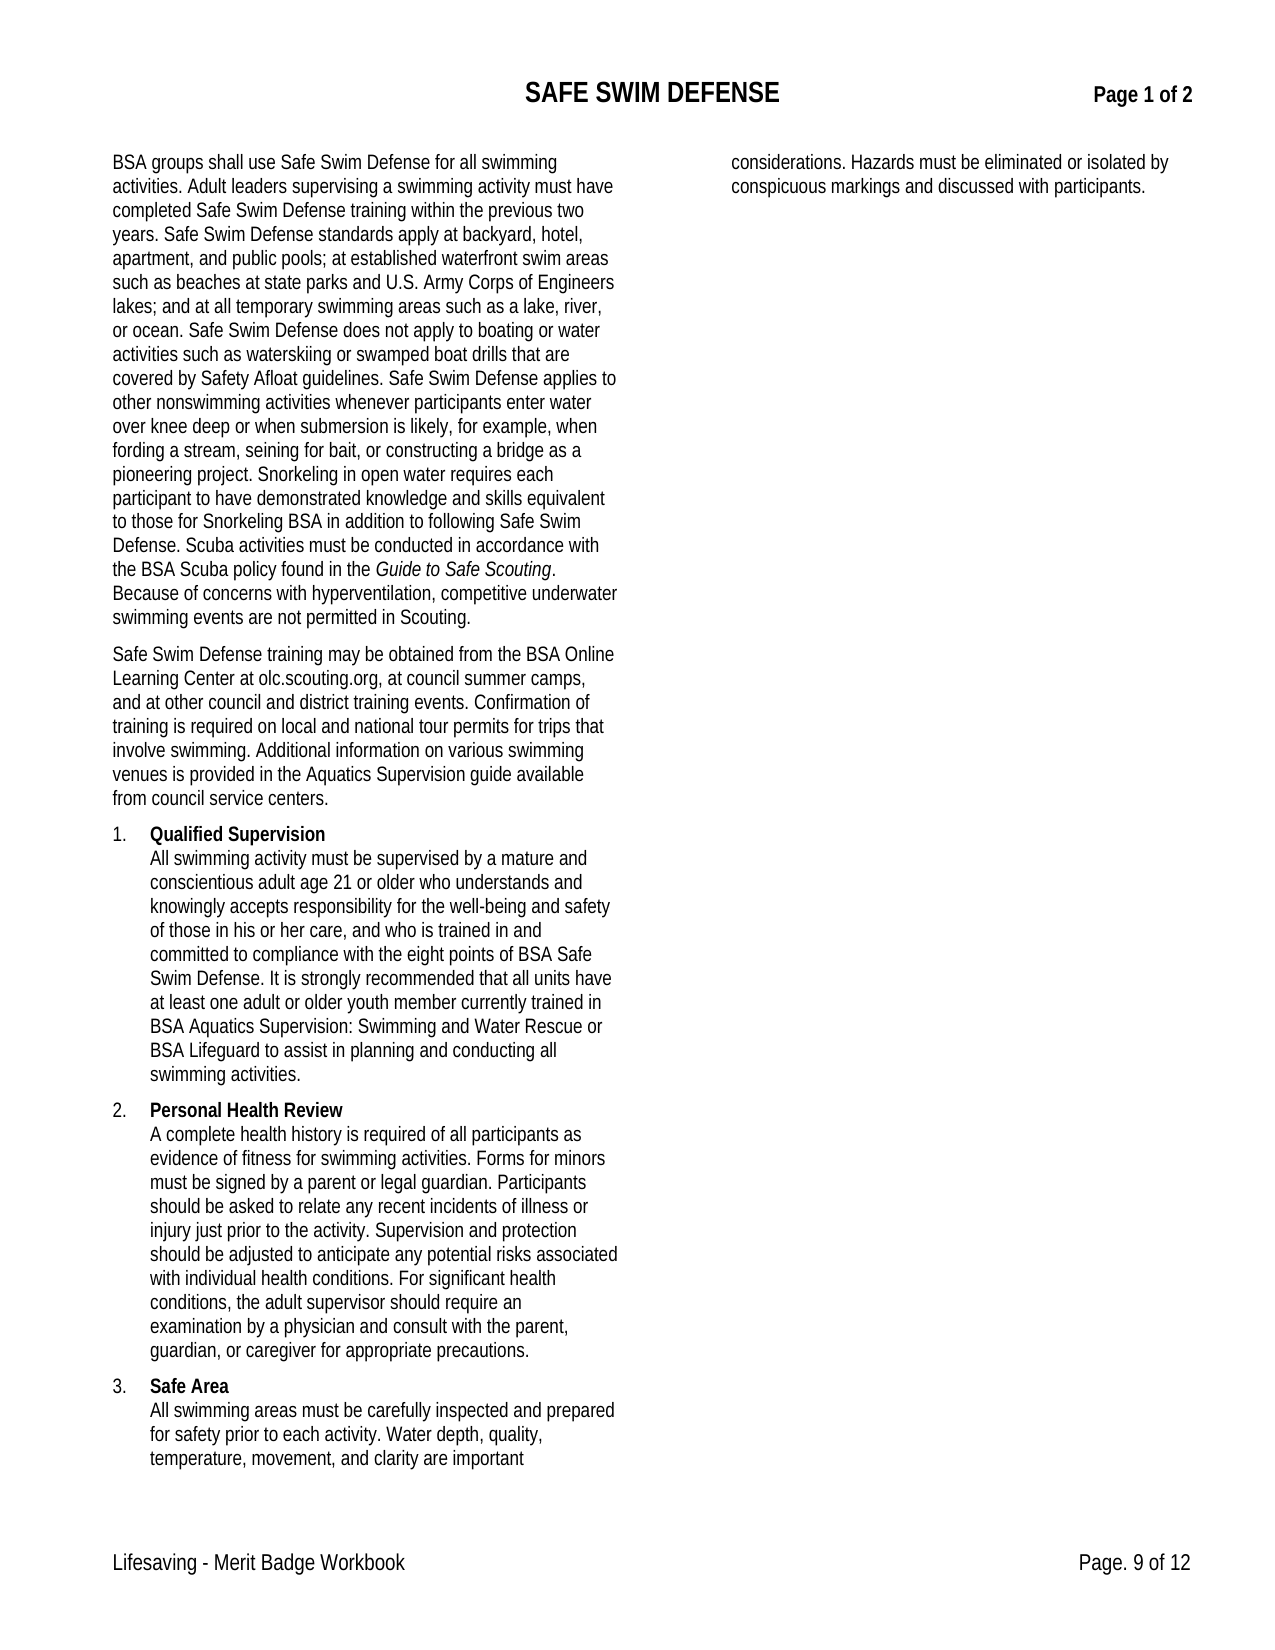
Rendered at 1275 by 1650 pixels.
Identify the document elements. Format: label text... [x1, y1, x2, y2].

text BSA groups shall use Safe Swim Defense for all swimming activities. Adult leaders supervising a swimming activity must have completed Safe Swim Defense training within the previous two years. Safe Swim Defense standards apply at backyard, hotel, apartment, and public pools; at established waterfront swim areas such as beaches at state parks and U.S. Army Corps of Engineers lakes; and at all temporary swimming areas such as a lake, river, or ocean. Safe Swim Defense does not apply to boating or water activities such as waterskiing or swamped boat drills that are covered by Safety Afloat guidelines. Safe Swim Defense applies to other nonswimming activities whenever participants enter water over knee deep or when submersion is likely, for example, when fording a stream, seining for bait, or constructing a bridge as a pioneering project. Snorkeling in open water requires each participant to have demonstrated knowledge and skills equivalent to those for Snorkeling BSA in addition to following Safe Swim Defense. Scuba activities must be conducted in accordance with the BSA Scuba policy found in the Guide to Safe Scouting. Because of concerns with hyperventilation, competitive underwater swimming events are not permitted in Scouting. [112, 150, 619, 629]
text Safe Swim Defense training may be obtained from the BSA Online Learning Center at olc.scouting.org, at council summer camps, and at other council and district training events. Confirmation of training is required on local and national tour permits for trips that involve swimming. Additional information on various swimming venues is provided in the Aquatics Supervision guide available from council service centers. [112, 642, 619, 809]
list Qualified Supervision All swimming activity must be supervised by a mature and conscientious adult age 21 or older who understands and knowingly accepts responsibility for the well-being and safety of those in his or her care, and who is trained in and committed to compliance with the eight points of BSA Safe Swim Defense. It is strongly recommended that all units have at least one adult or older youth member currently trained in BSA Aquatics Supervision: Swimming and Water Rescue or BSA Lifeguard to assist in planning and conducting all swimming activities. [112, 822, 619, 1085]
list Safe Area All swimming areas must be carefully inspected and prepared for safety prior to each activity. Water depth, quality, temperature, movement, and clarity are important considerations. Hazards must be eliminated or isolated by conspicuous markings and discussed with participants. [694, 150, 1200, 198]
list Safe Area All swimming areas must be carefully inspected and prepared for safety prior to each activity. Water depth, quality, temperature, movement, and clarity are important considerations. Hazards must be eliminated or isolated by conspicuous markings and discussed with participants. [112, 1374, 619, 1470]
list Personal Health Review A complete health history is required of all participants as evidence of fitness for swimming activities. Forms for minors must be signed by a parent or legal guardian. Participants should be asked to relate any recent incidents of illness or injury just prior to the activity. Supervision and protection should be adjusted to anticipate any potential risks associated with individual health conditions. For significant health conditions, the adult supervisor should require an examination by a physician and consult with the parent, guardian, or caregiver for appropriate precautions. [112, 1098, 619, 1361]
